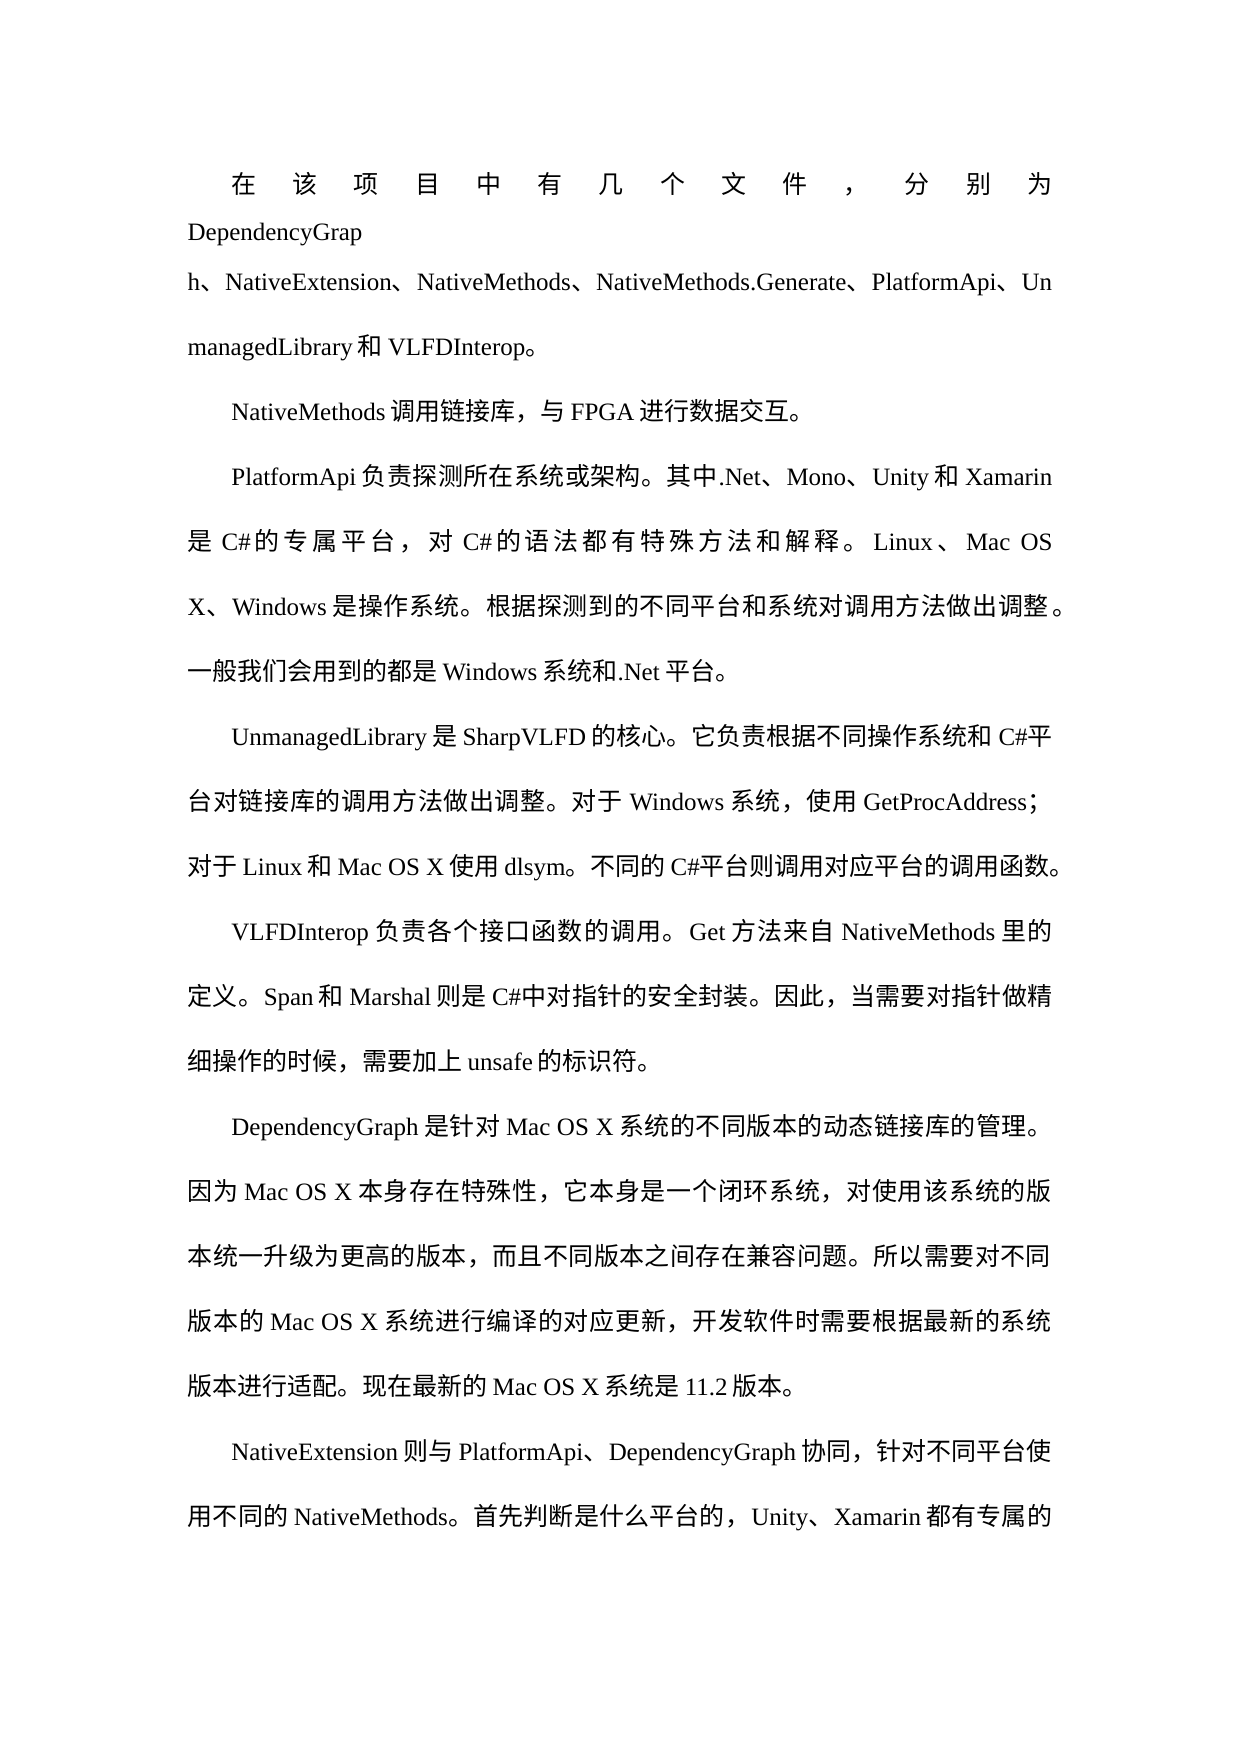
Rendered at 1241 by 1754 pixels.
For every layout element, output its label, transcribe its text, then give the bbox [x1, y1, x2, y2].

text UnmanagedLibrary是SharpVLFD的核心。它负责根据不同操作系统和C#平台对链接库的调用方法做出调整。对于Windows系统，使用GetProcAddress；对于Linux和Mac OS X使用dlsym。不同的C#平台则调用对应平台的调用函数。 [187, 702, 1053, 897]
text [187, 1417, 1053, 1547]
text PlatformApi负责探测所在系统或架构。其中.Net、Mono、Unity和Xamarin是C#的专属平台，对C#的语法都有特殊方法和解释。Linux、Mac OS X、Windows是操作系统。根据探测到的不同平台和系统对调用方法做出调整。一般我们会用到的都是Windows系统和.Net平台。 [187, 442, 1053, 702]
text 在该项目中有几个文件，分别为DependencyGraph、NativeExtension、NativeMethods、NativeMethods.Generate、PlatformApi、UnmanagedLibrary和VLFDInterop。 [187, 150, 1053, 377]
text NativeMethods调用链接库，与FPGA进行数据交互。 [187, 377, 1053, 442]
text DependencyGraph是针对Mac OS X系统的不同版本的动态链接库的管理。因为Mac OS X本身存在特殊性，它本身是一个闭环系统，对使用该系统的版本统一升级为更高的版本，而且不同版本之间存在兼容问题。所以需要对不同版本的Mac OS X系统进行编译的对应更新，开发软件时需要根据最新的系统版本进行适配。现在最新的Mac OS X系统是11.2版本。 [187, 1092, 1053, 1417]
text VLFDInterop负责各个接口函数的调用。Get方法来自NativeMethods里的定义。Span和Marshal则是C#中对指针的安全封装。因此，当需要对指针做精细操作的时候，需要加上unsafe的标识符。 [187, 897, 1053, 1092]
